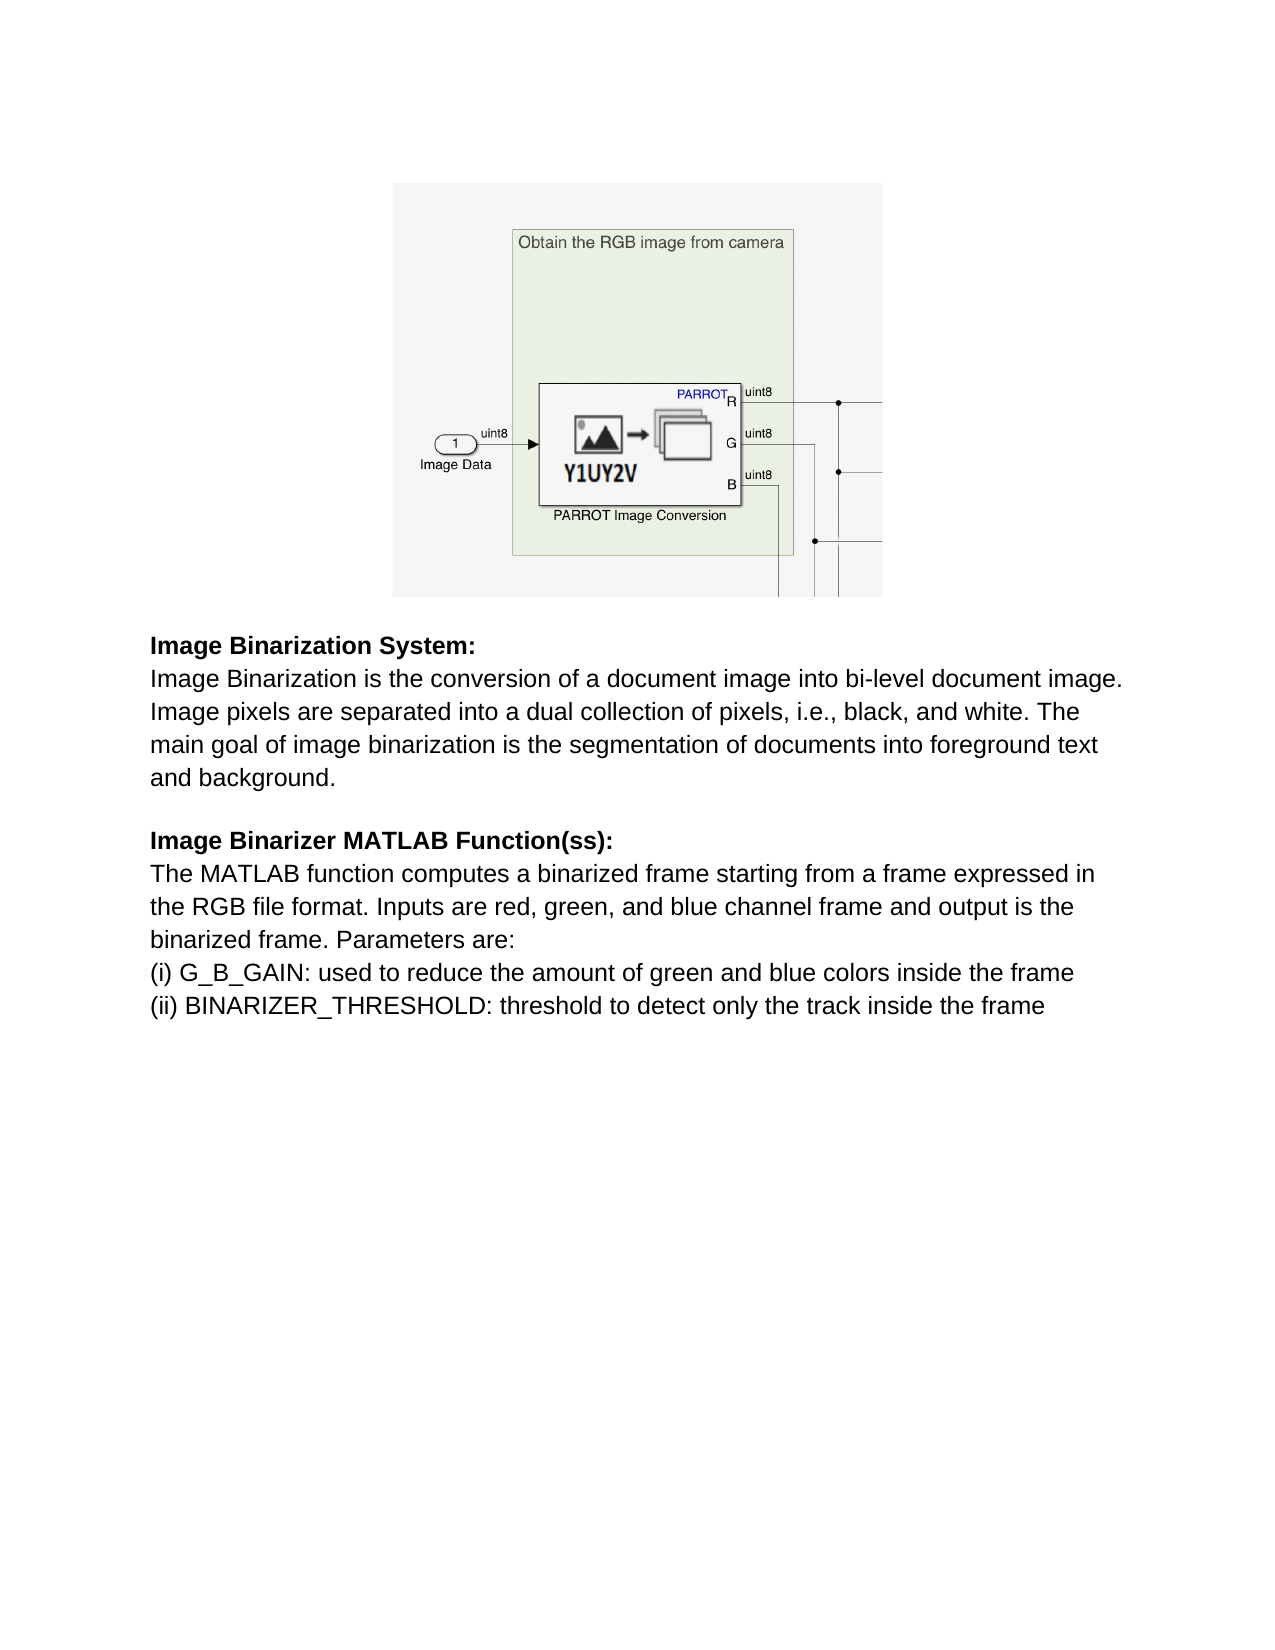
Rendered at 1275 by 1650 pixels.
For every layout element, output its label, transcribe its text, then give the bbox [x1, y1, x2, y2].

picture [392, 183, 883, 597]
text Image Binarizer MATLAB Function(ss): [150, 826, 1125, 855]
text (i) G_B_GAIN: used to reduce the amount of green and blue colors inside the frame [150, 958, 1125, 987]
text The MATLAB function computes a binarized frame starting from a frame expressed in the RGB file format. Inputs are red, green, and blue channel frame and output is the binarized frame. Parameters are: [150, 859, 1125, 954]
text (ii) BINARIZER_THRESHOLD: threshold to detect only the track inside the frame [150, 991, 1125, 1020]
text Image Binarization System: [150, 631, 1125, 660]
text Image Binarization is the conversion of a document image into bi-level document image. Image pixels are separated into a dual collection of pixels, i.e., black, and white. The main goal of image binarization is the segmentation of documents into foreground text and background. [150, 664, 1125, 792]
